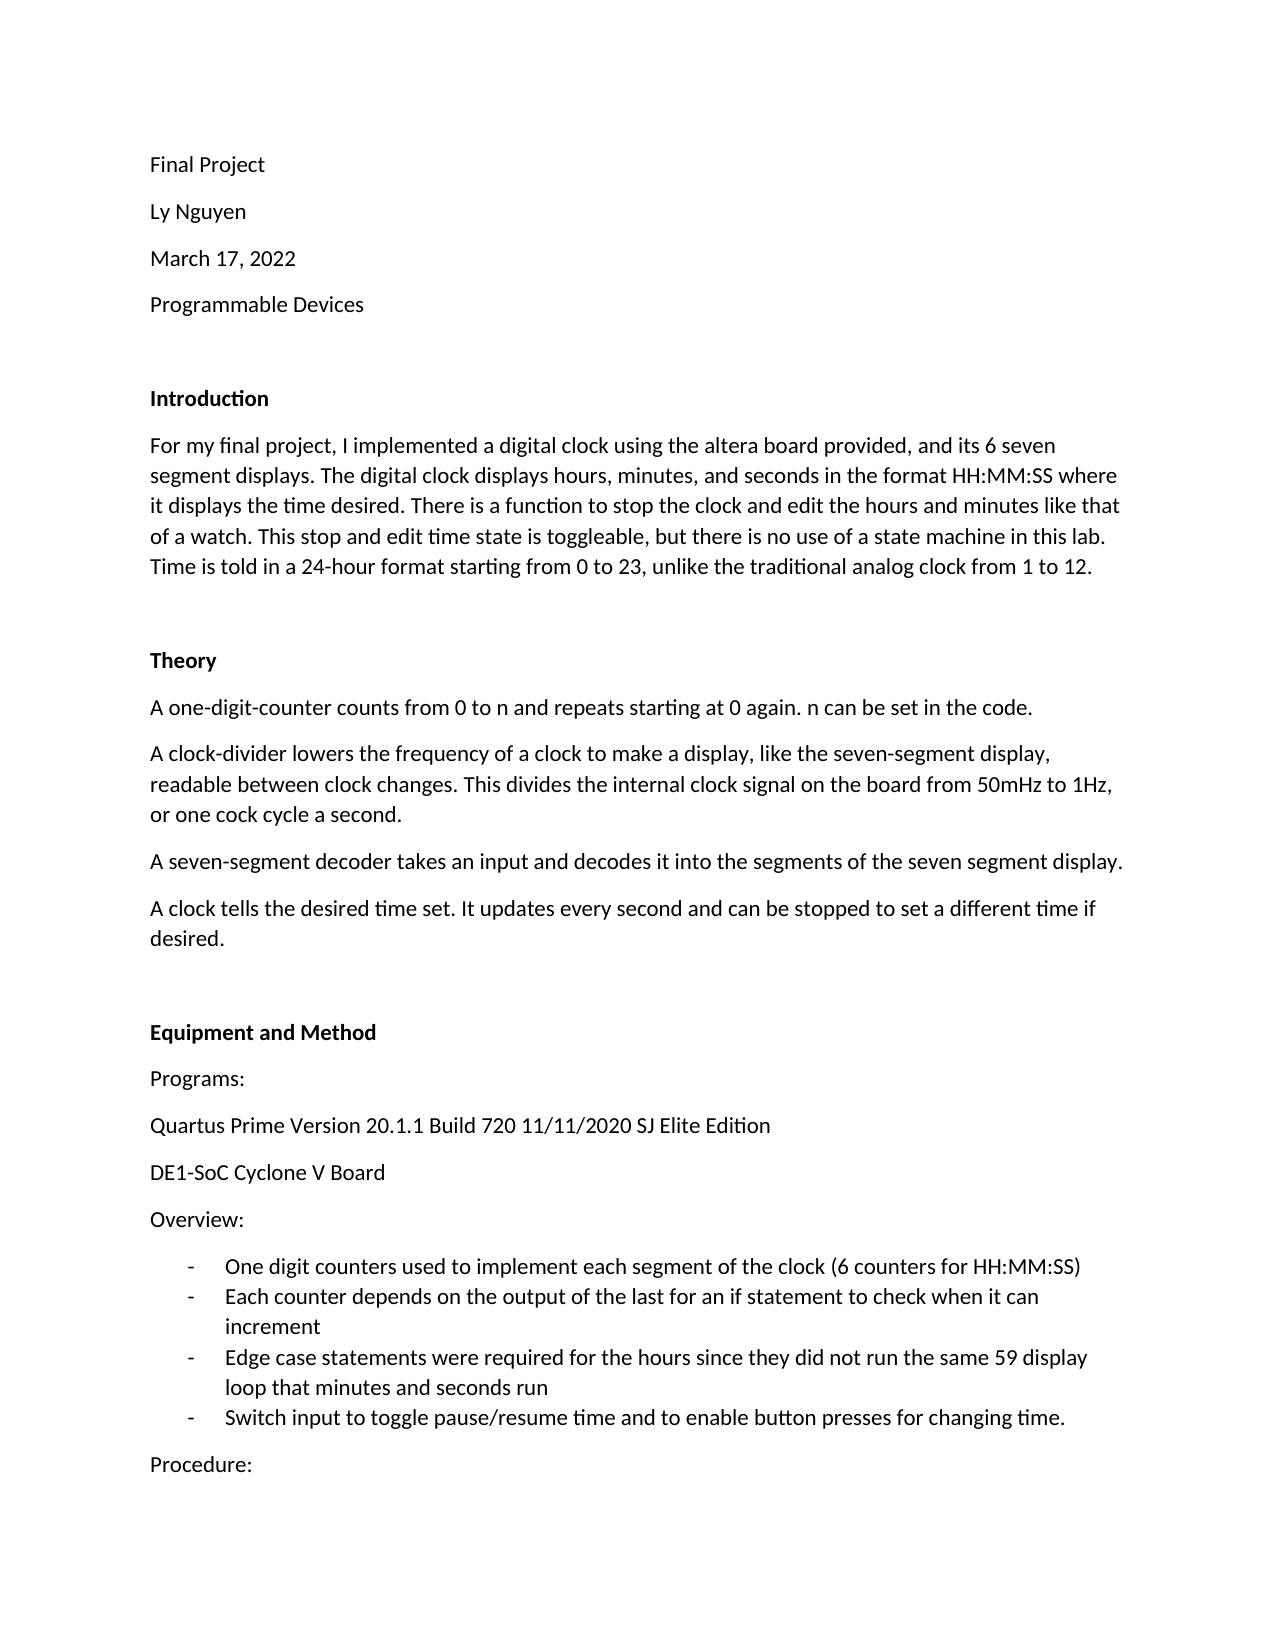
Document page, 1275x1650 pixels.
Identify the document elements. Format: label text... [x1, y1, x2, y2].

text Equipment and Method [150, 1018, 1125, 1046]
text Programmable Devices [150, 291, 1125, 319]
list Switch input to toggle pause/resume time and to enable button presses for changing time. [187, 1403, 1125, 1431]
list Edge case statements were required for the hours since they did not run the same 59 display loop that minutes and seconds run [187, 1343, 1125, 1401]
text Procedure: [150, 1450, 1125, 1478]
text Introduction [150, 384, 1125, 412]
text Final Project [150, 150, 1125, 178]
text Ly Nguyen [150, 197, 1125, 225]
list Each counter depends on the output of the last for an if statement to check when it can increment [187, 1282, 1125, 1341]
text Programs: [150, 1064, 1125, 1093]
text Theory [150, 646, 1125, 674]
text A one-digit-counter counts from 0 to n and repeats starting at 0 again. n can be set in the code. [150, 693, 1125, 721]
text For my final project, I implemented a digital clock using the altera board provided, and its 6 seven segment displays. The digital clock displays hours, minutes, and seconds in the format HH:MM:SS where it displays the time desired. There is a function to stop the clock and edit the hours and minutes like that of a watch. This stop and edit time state is toggleable, but there is no use of a state machine in this lab. Time is told in a 24-hour format starting from 0 to 23, unlike the traditional analog clock from 1 to 12. [150, 431, 1125, 580]
text DE1-SoC Cyclone V Board [150, 1158, 1125, 1186]
text Overview: [150, 1205, 1125, 1233]
text A seven-segment decoder takes an input and decodes it into the segments of the seven segment display. [150, 847, 1125, 875]
text A clock-divider lowers the frequency of a clock to make a display, like the seven-segment display, readable between clock changes. This divides the internal clock signal on the board from 50mHz to 1Hz, or one cock cycle a second. [150, 739, 1125, 828]
text Quartus Prime Version 20.1.1 Build 720 11/11/2020 SJ Elite Edition [150, 1111, 1125, 1139]
text March 17, 2022 [150, 244, 1125, 272]
list One digit counters used to implement each segment of the clock (6 counters for HH:MM:SS) [187, 1252, 1125, 1280]
text A clock tells the desired time set. It updates every second and can be stopped to set a different time if desired. [150, 894, 1125, 952]
